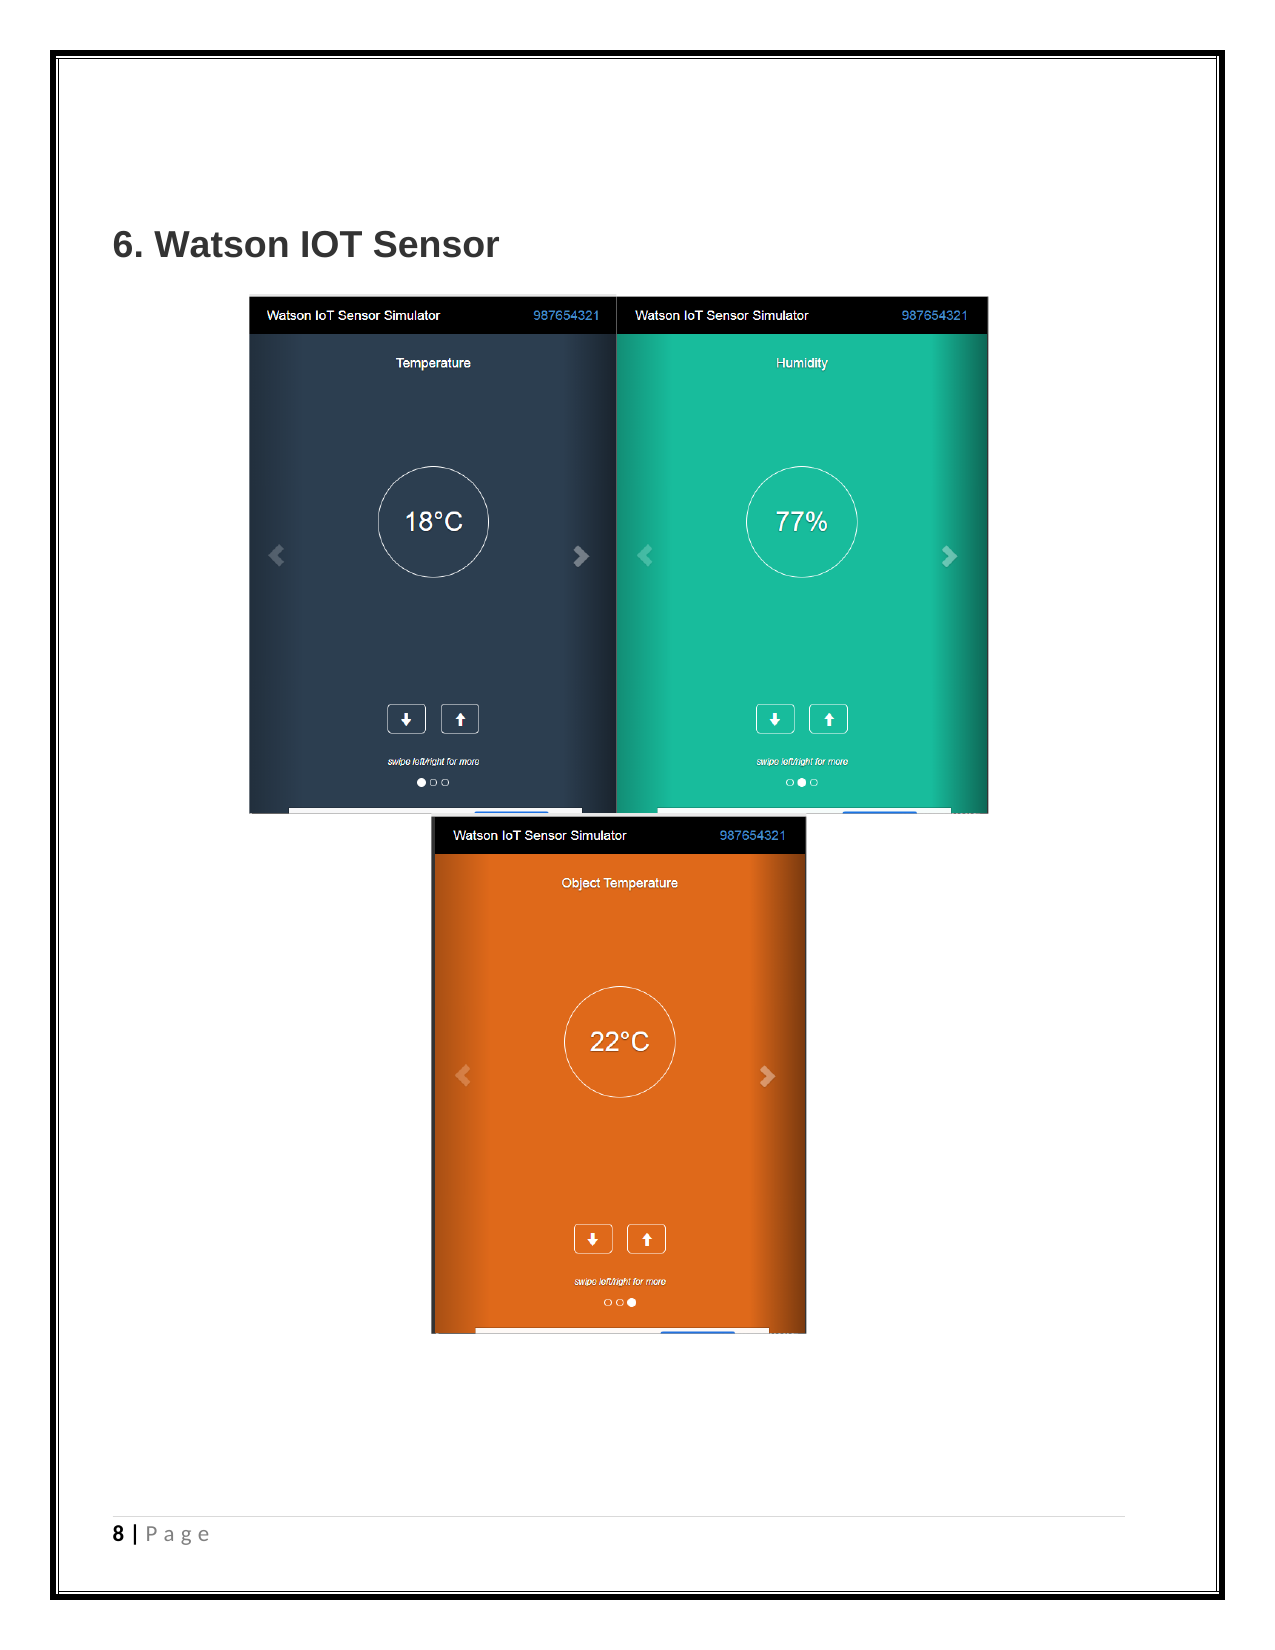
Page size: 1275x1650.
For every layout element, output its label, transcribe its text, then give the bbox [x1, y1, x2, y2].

text 6. Watson IOT Sensor [112, 222, 1125, 265]
picture [249, 294, 989, 1334]
